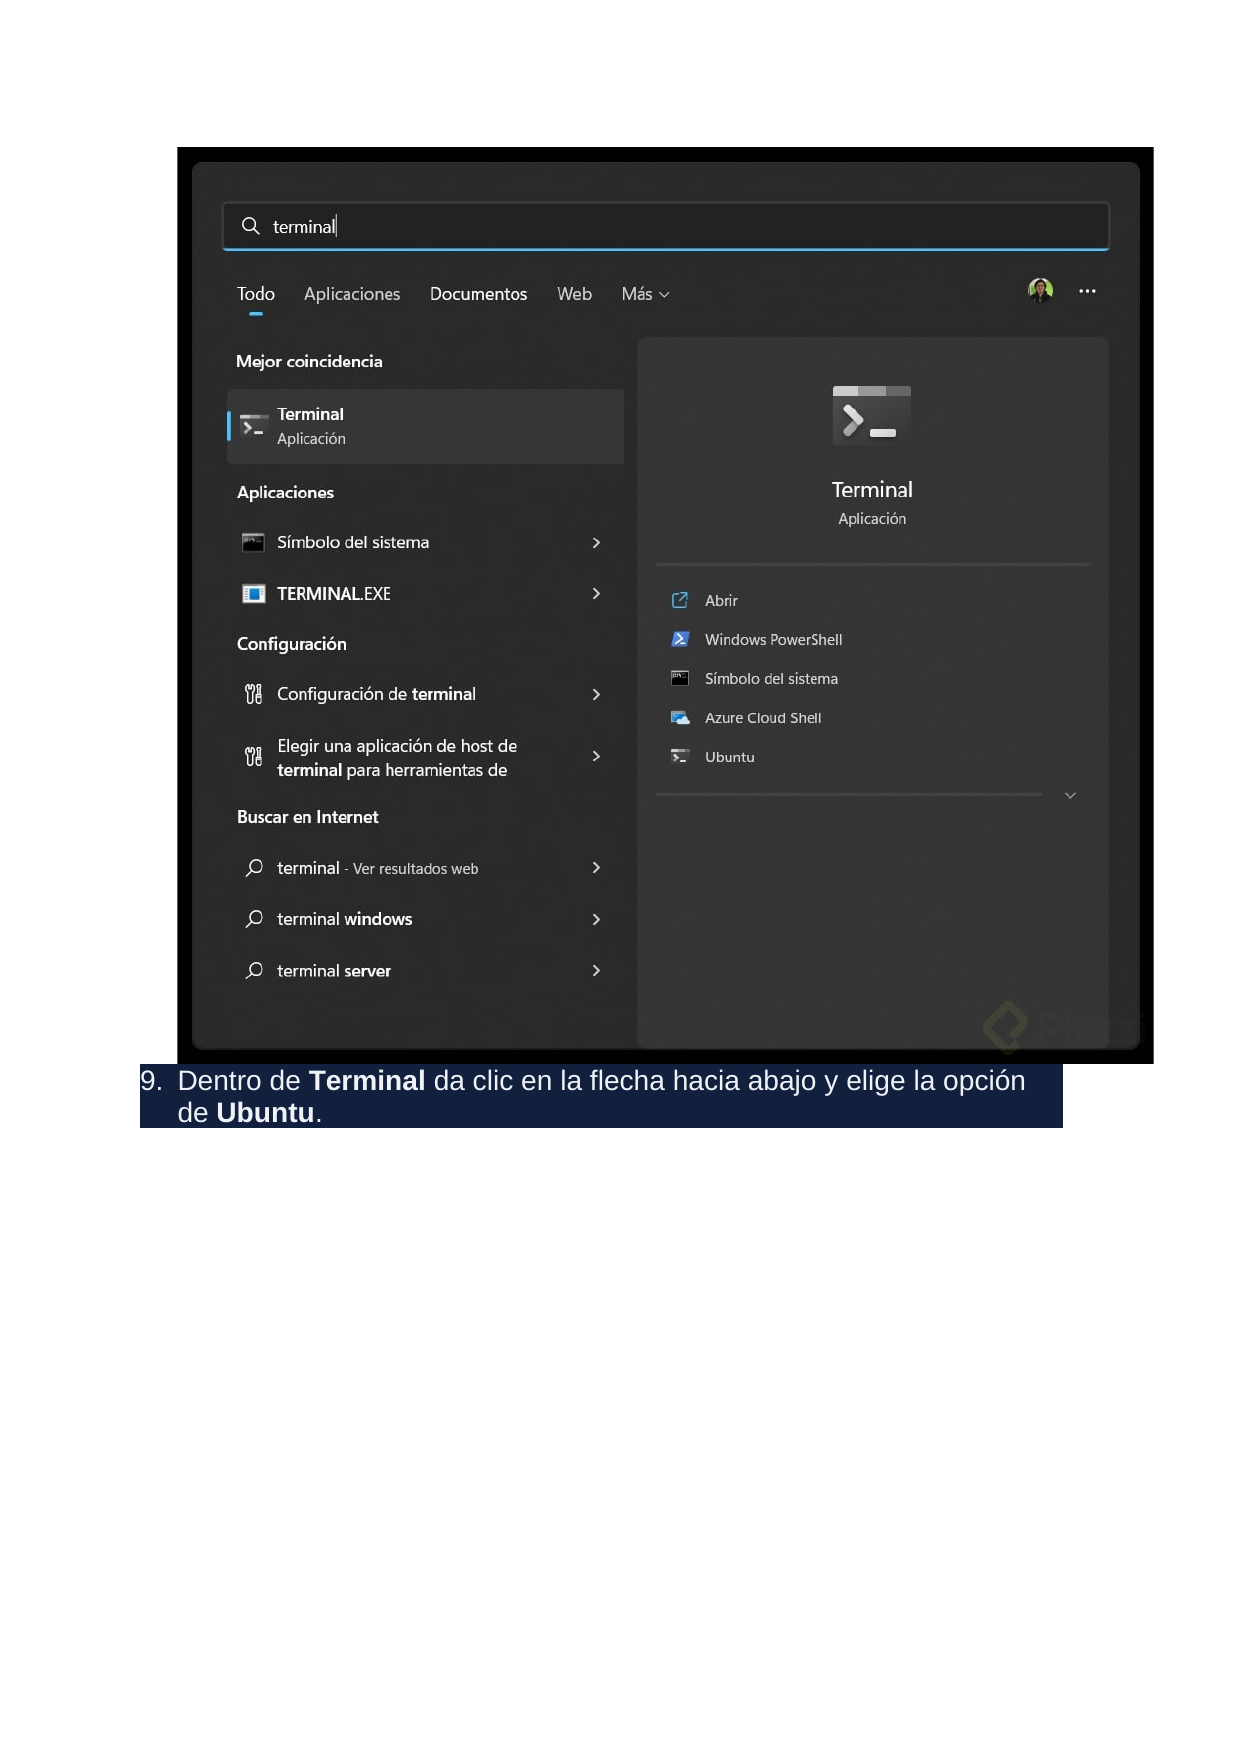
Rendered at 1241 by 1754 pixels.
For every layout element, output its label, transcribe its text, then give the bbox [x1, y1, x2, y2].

picture [177, 147, 1154, 1064]
list Dentro de Terminal da clic en la flecha hacia abajo y elige la opción de Ubuntu. [140, 1064, 1063, 1128]
